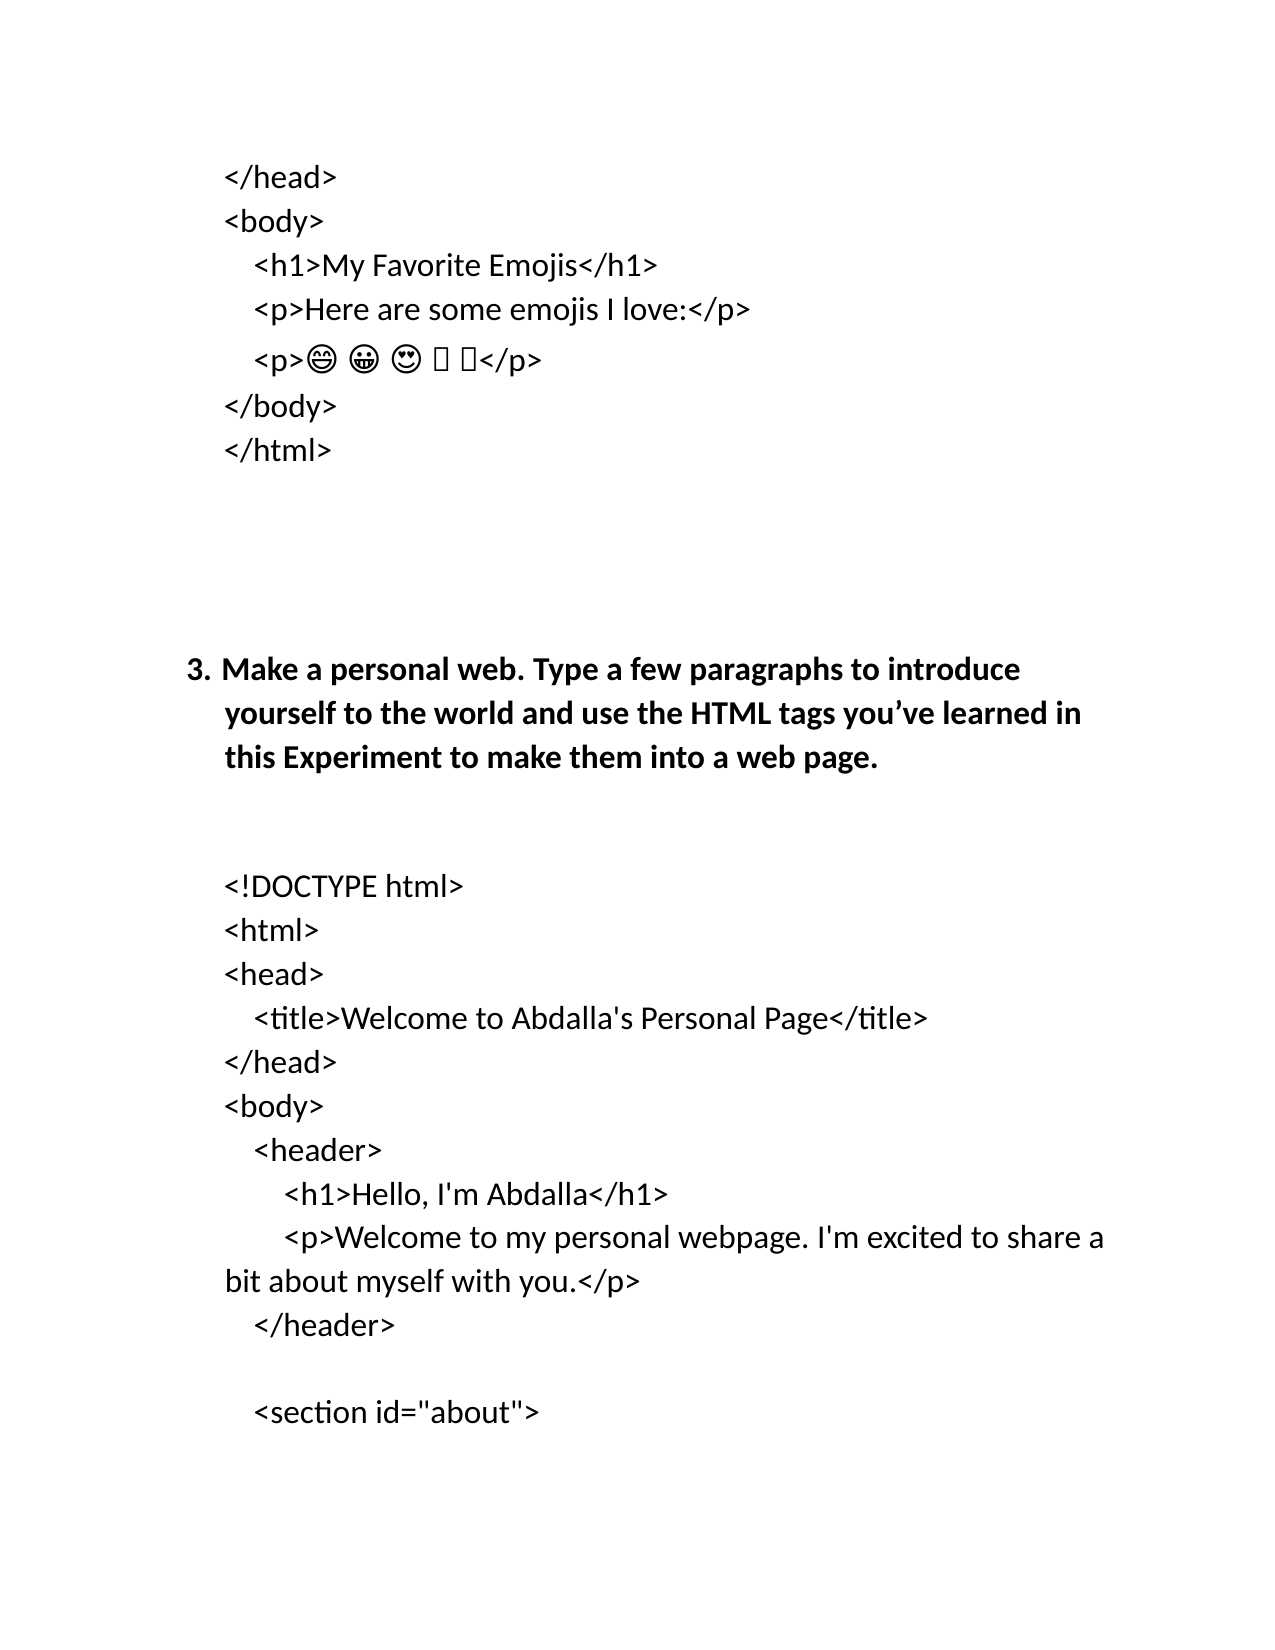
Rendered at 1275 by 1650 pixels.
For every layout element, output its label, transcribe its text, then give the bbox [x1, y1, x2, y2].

text <!DOCTYPE html> [223, 866, 1124, 906]
text </head> [223, 156, 1124, 197]
text </body> [223, 385, 1124, 426]
text </header> [223, 1304, 1124, 1344]
text 3. Make a personal web. Type a few paragraphs to introduce yourself to the world and use the HTML tags you’ve learned in this Experiment to make them into a web page. [186, 648, 1124, 777]
text <body> [223, 1085, 1124, 1126]
text <title>Welcome to Abdalla's Personal Page</title> [223, 997, 1124, 1038]
text <p>Welcome to my personal webpage. I'm excited to share a bit about myself with you.</p> [223, 1216, 1124, 1301]
text <body> [223, 200, 1124, 241]
text <html> [223, 909, 1124, 950]
text <p>😄 😀 😍 🚀 🎉</p> [223, 336, 1124, 381]
text </html> [223, 429, 1124, 469]
text </head> [223, 1041, 1124, 1082]
text <h1>My Favorite Emojis</h1> [223, 244, 1124, 285]
text <head> [223, 953, 1124, 994]
text <h1>Hello, I'm Abdalla</h1> [223, 1172, 1124, 1213]
text <p>Here are some emojis I love:</p> [223, 288, 1124, 329]
text <header> [223, 1129, 1124, 1169]
text <section id="about"> [223, 1391, 1124, 1432]
